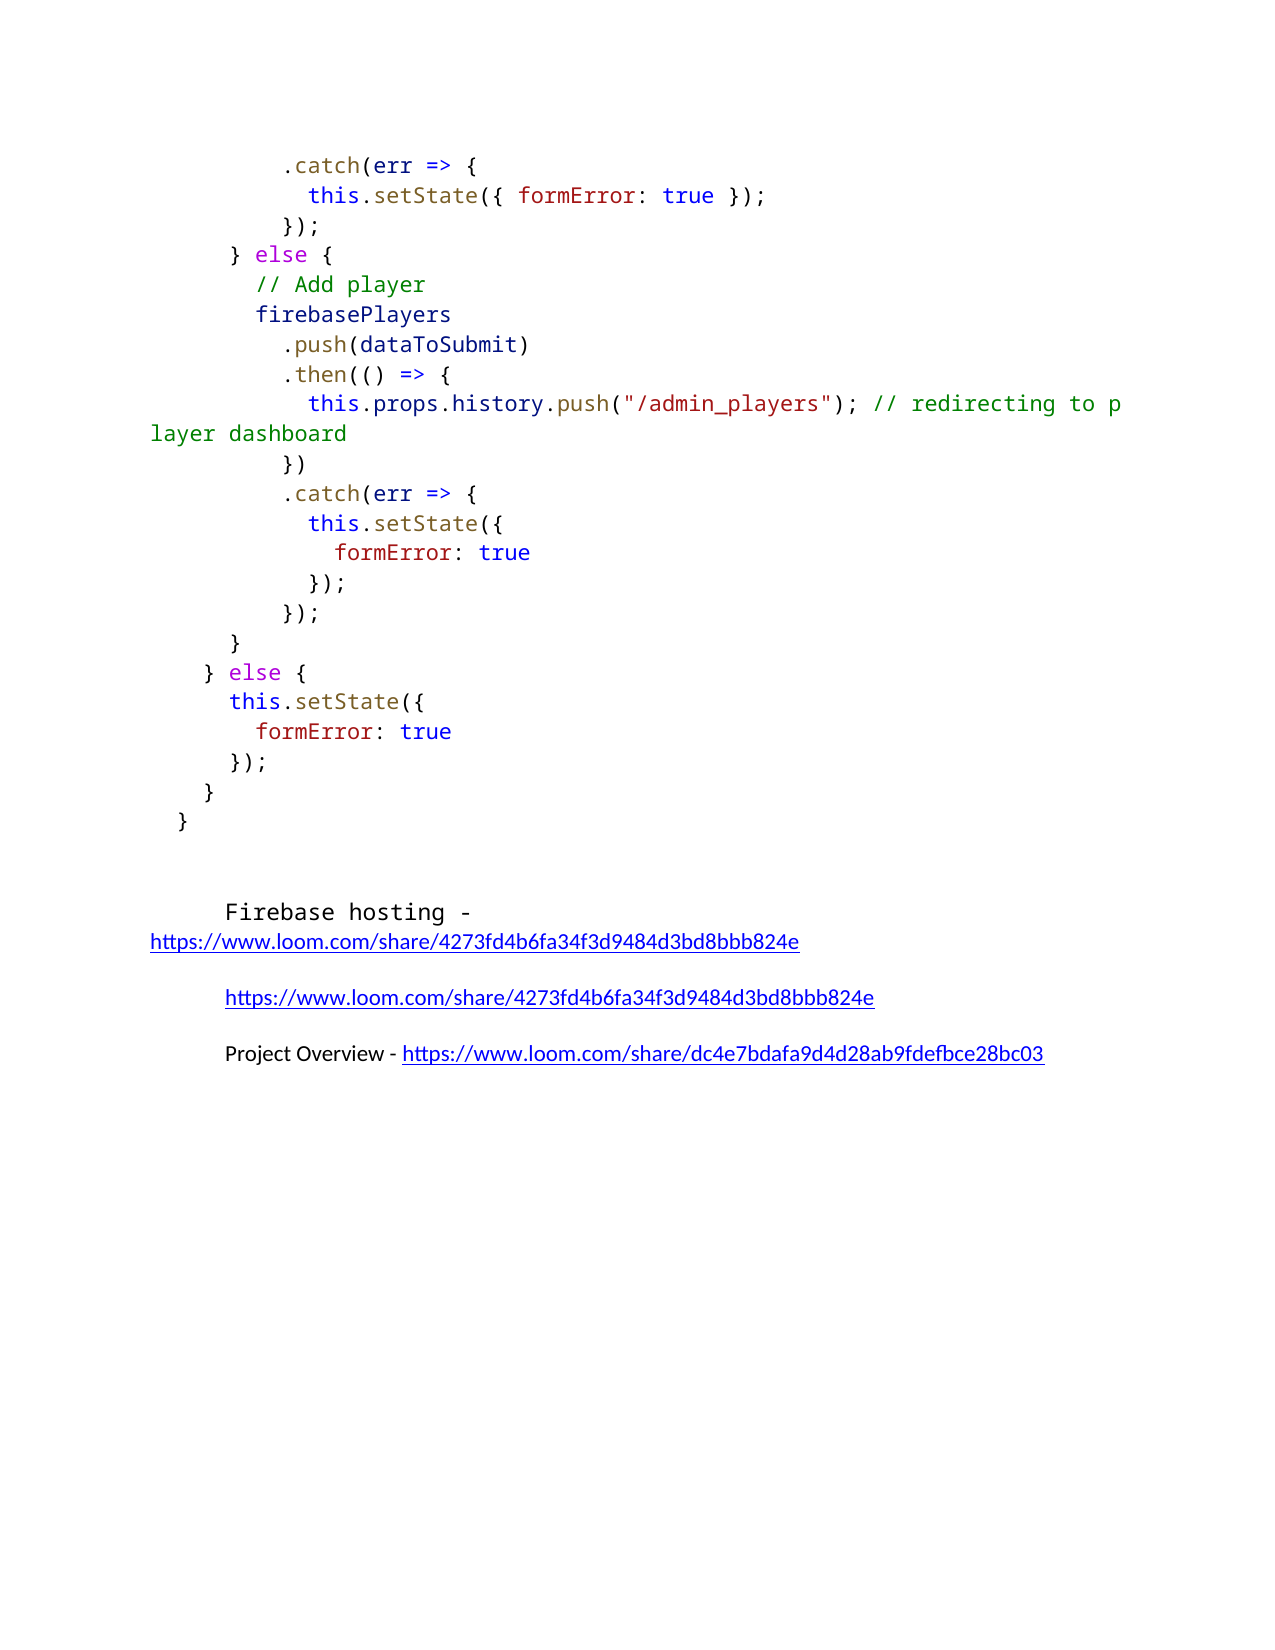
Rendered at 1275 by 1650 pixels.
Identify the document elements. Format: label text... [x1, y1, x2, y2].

text this.props.history.push("/admin_players"); // redirecting to player dashboard [150, 388, 1125, 448]
text } else { [150, 656, 1125, 686]
text } else { [150, 239, 1125, 269]
text Firebase hosting - https://www.loom.com/share/4273fd4b6fa34f3d9484d3bd8bbb824e [150, 896, 1125, 956]
text .push(dataToSubmit) [150, 329, 1125, 358]
text this.setState({ formError: true }); [150, 180, 1125, 209]
text this.setState({ [150, 507, 1125, 537]
text https://www.loom.com/share/4273fd4b6fa34f3d9484d3bd8bbb824e [150, 983, 1125, 1012]
text } [150, 627, 1125, 656]
text } [150, 776, 1125, 805]
text formError: true [150, 716, 1125, 746]
text formError: true [150, 537, 1125, 567]
text }); [150, 567, 1125, 597]
text }); [150, 209, 1125, 239]
text }); [150, 597, 1125, 627]
text Project Overview - https://www.loom.com/share/dc4e7bdafa9d4d28ab9fdefbce28bc03 [150, 1039, 1125, 1068]
text firebasePlayers [150, 299, 1125, 329]
text .catch(err => { [150, 478, 1125, 507]
text }) [150, 448, 1125, 478]
text // Add player [150, 269, 1125, 299]
text .catch(err => { [150, 150, 1125, 180]
text } [150, 805, 1125, 835]
text this.setState({ [150, 686, 1125, 716]
text }); [150, 746, 1125, 776]
text .then(() => { [150, 358, 1125, 388]
